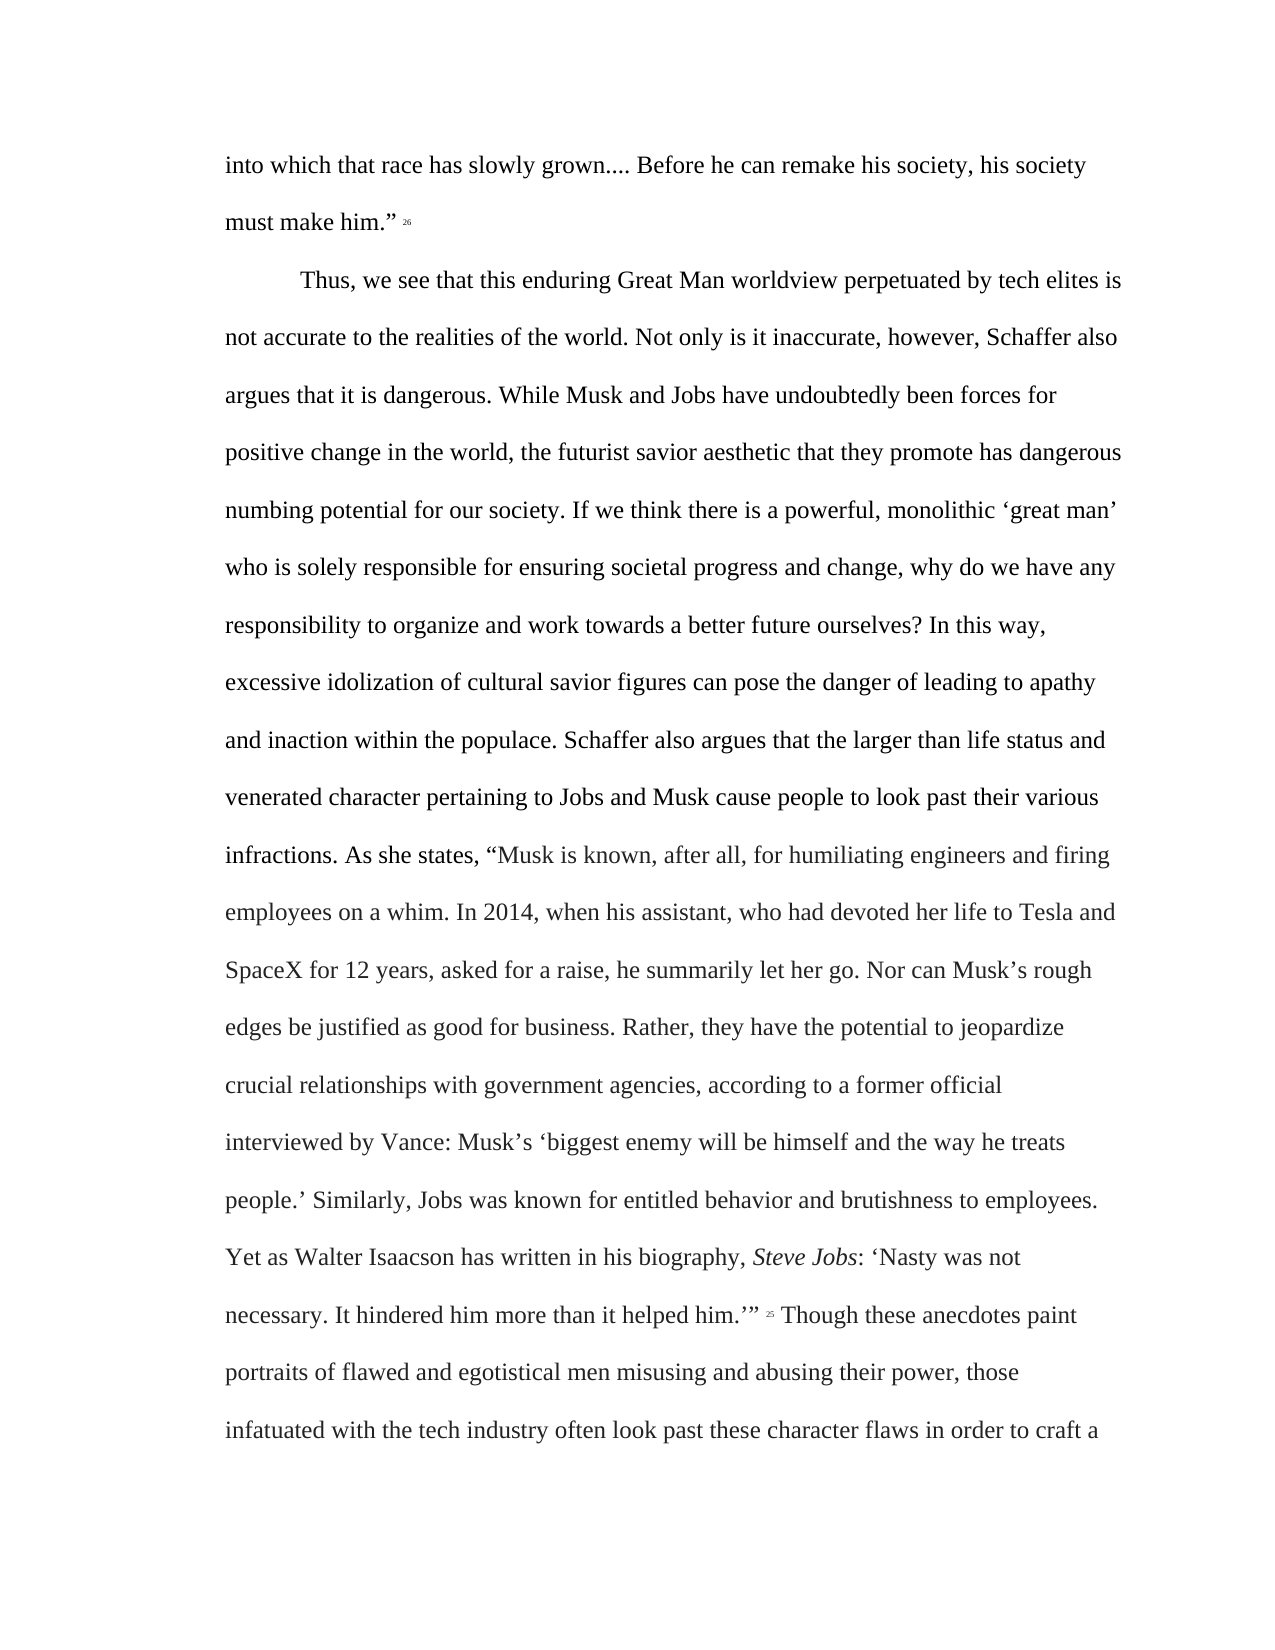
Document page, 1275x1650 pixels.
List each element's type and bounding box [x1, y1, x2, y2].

text [225, 265, 1125, 1444]
text [225, 150, 1125, 236]
